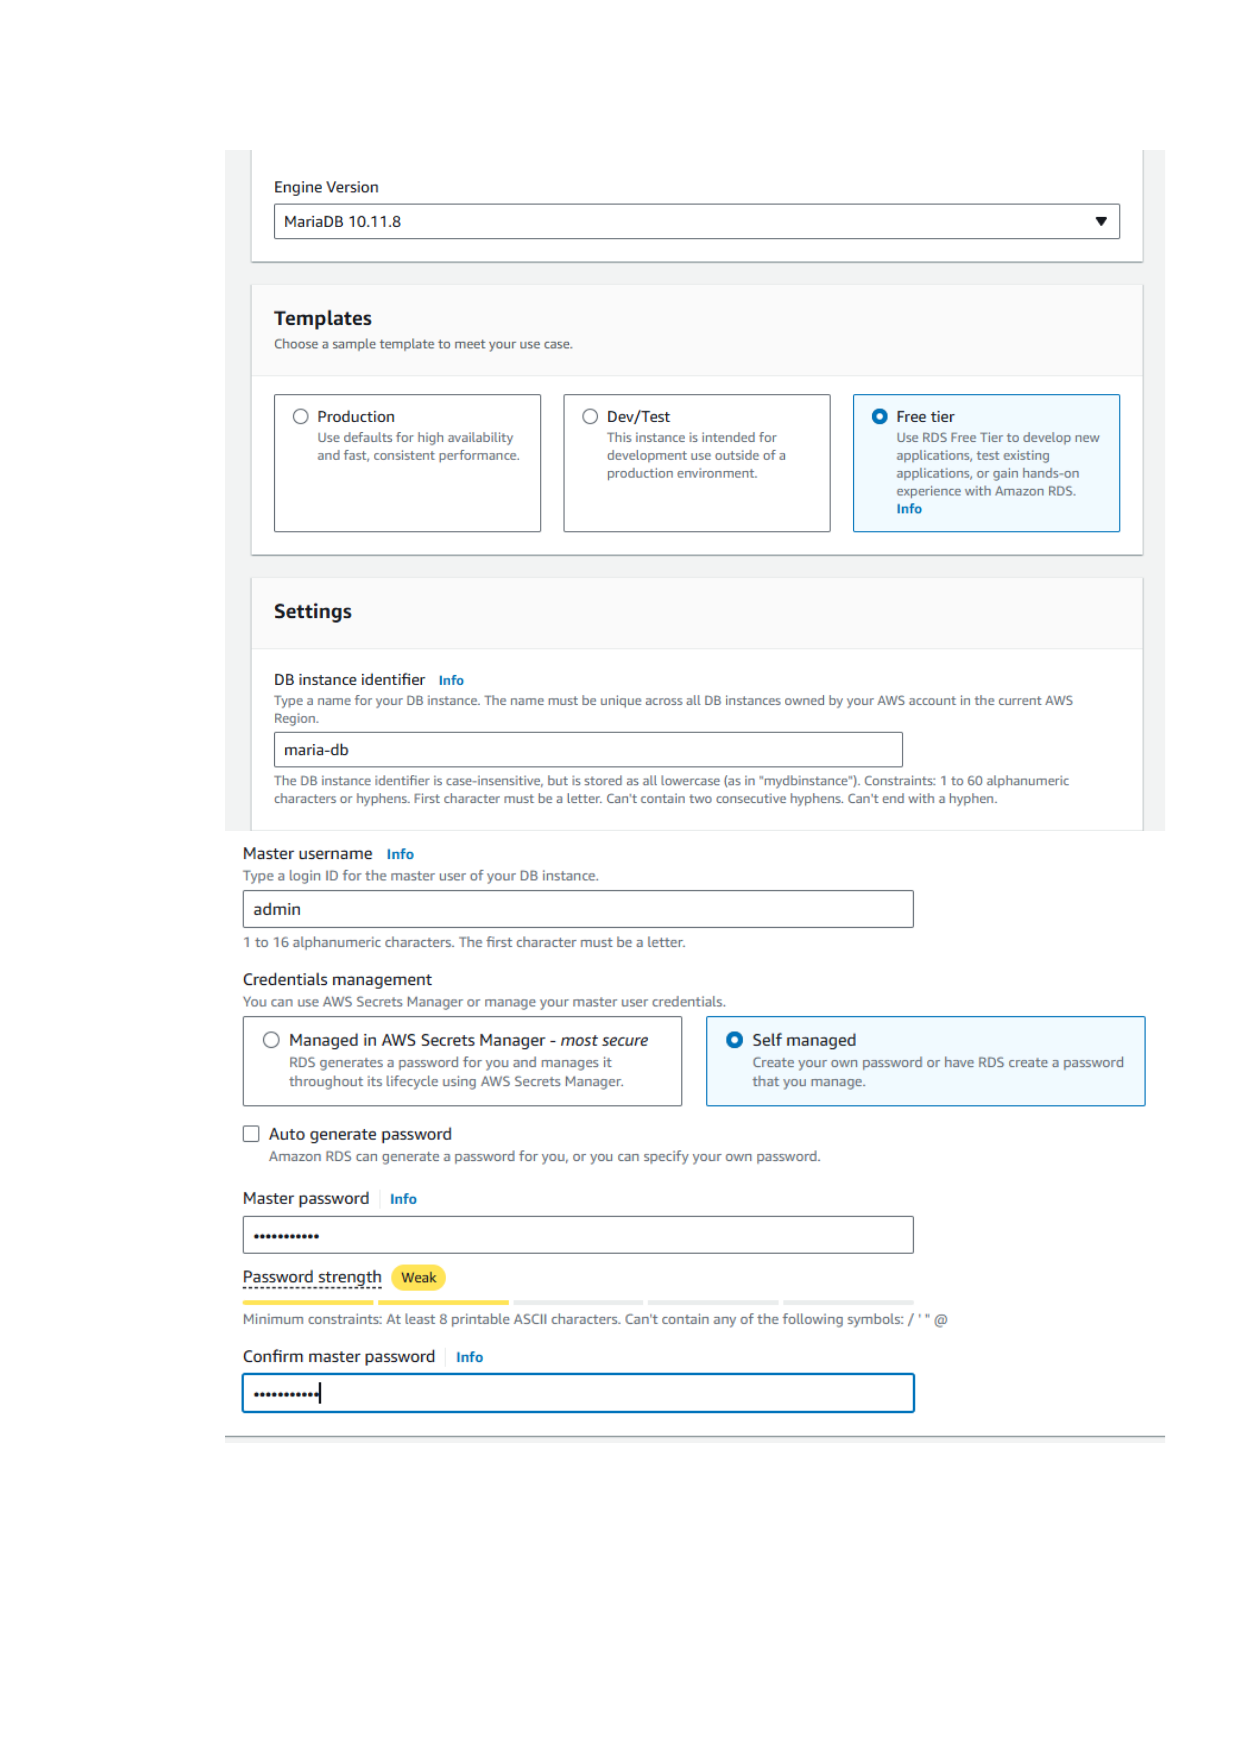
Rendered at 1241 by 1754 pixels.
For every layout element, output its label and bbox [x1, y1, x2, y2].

picture [225, 150, 1166, 831]
picture [225, 833, 1166, 1443]
